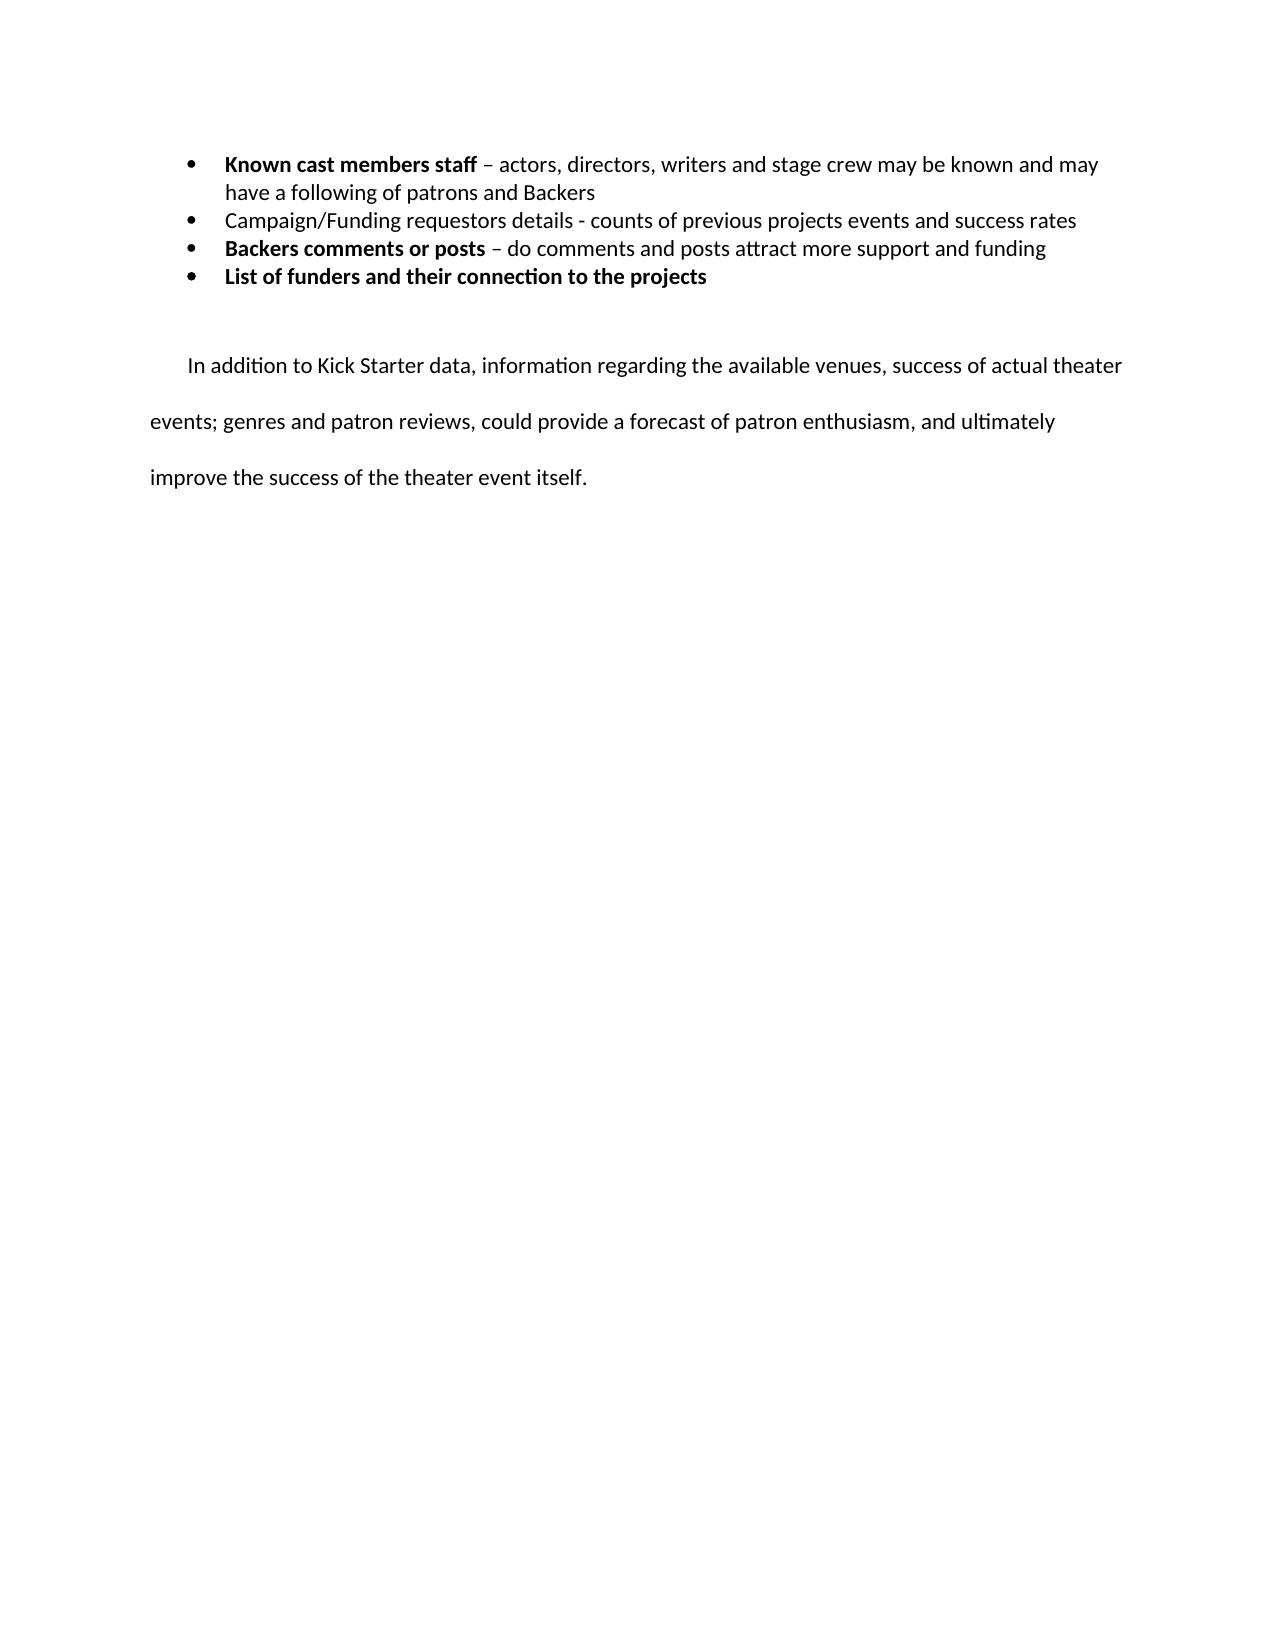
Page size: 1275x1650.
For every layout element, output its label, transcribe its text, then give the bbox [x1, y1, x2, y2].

text In addition to Kick Starter data, information regarding the available venues, success of actual theater events; genres and patron reviews, could provide a forecast of patron enthusiasm, and ultimately improve the success of the theater event itself. [150, 351, 1125, 492]
list List of funders and their connection to the projects [187, 262, 1125, 290]
list Known cast members staff – actors, directors, writers and stage crew may be known and may have a following of patrons and Backers [187, 150, 1125, 206]
list Campaign/Funding requestors details - counts of previous projects events and success rates [187, 206, 1125, 234]
list Backers comments or posts – do comments and posts attract more support and funding [187, 234, 1125, 262]
